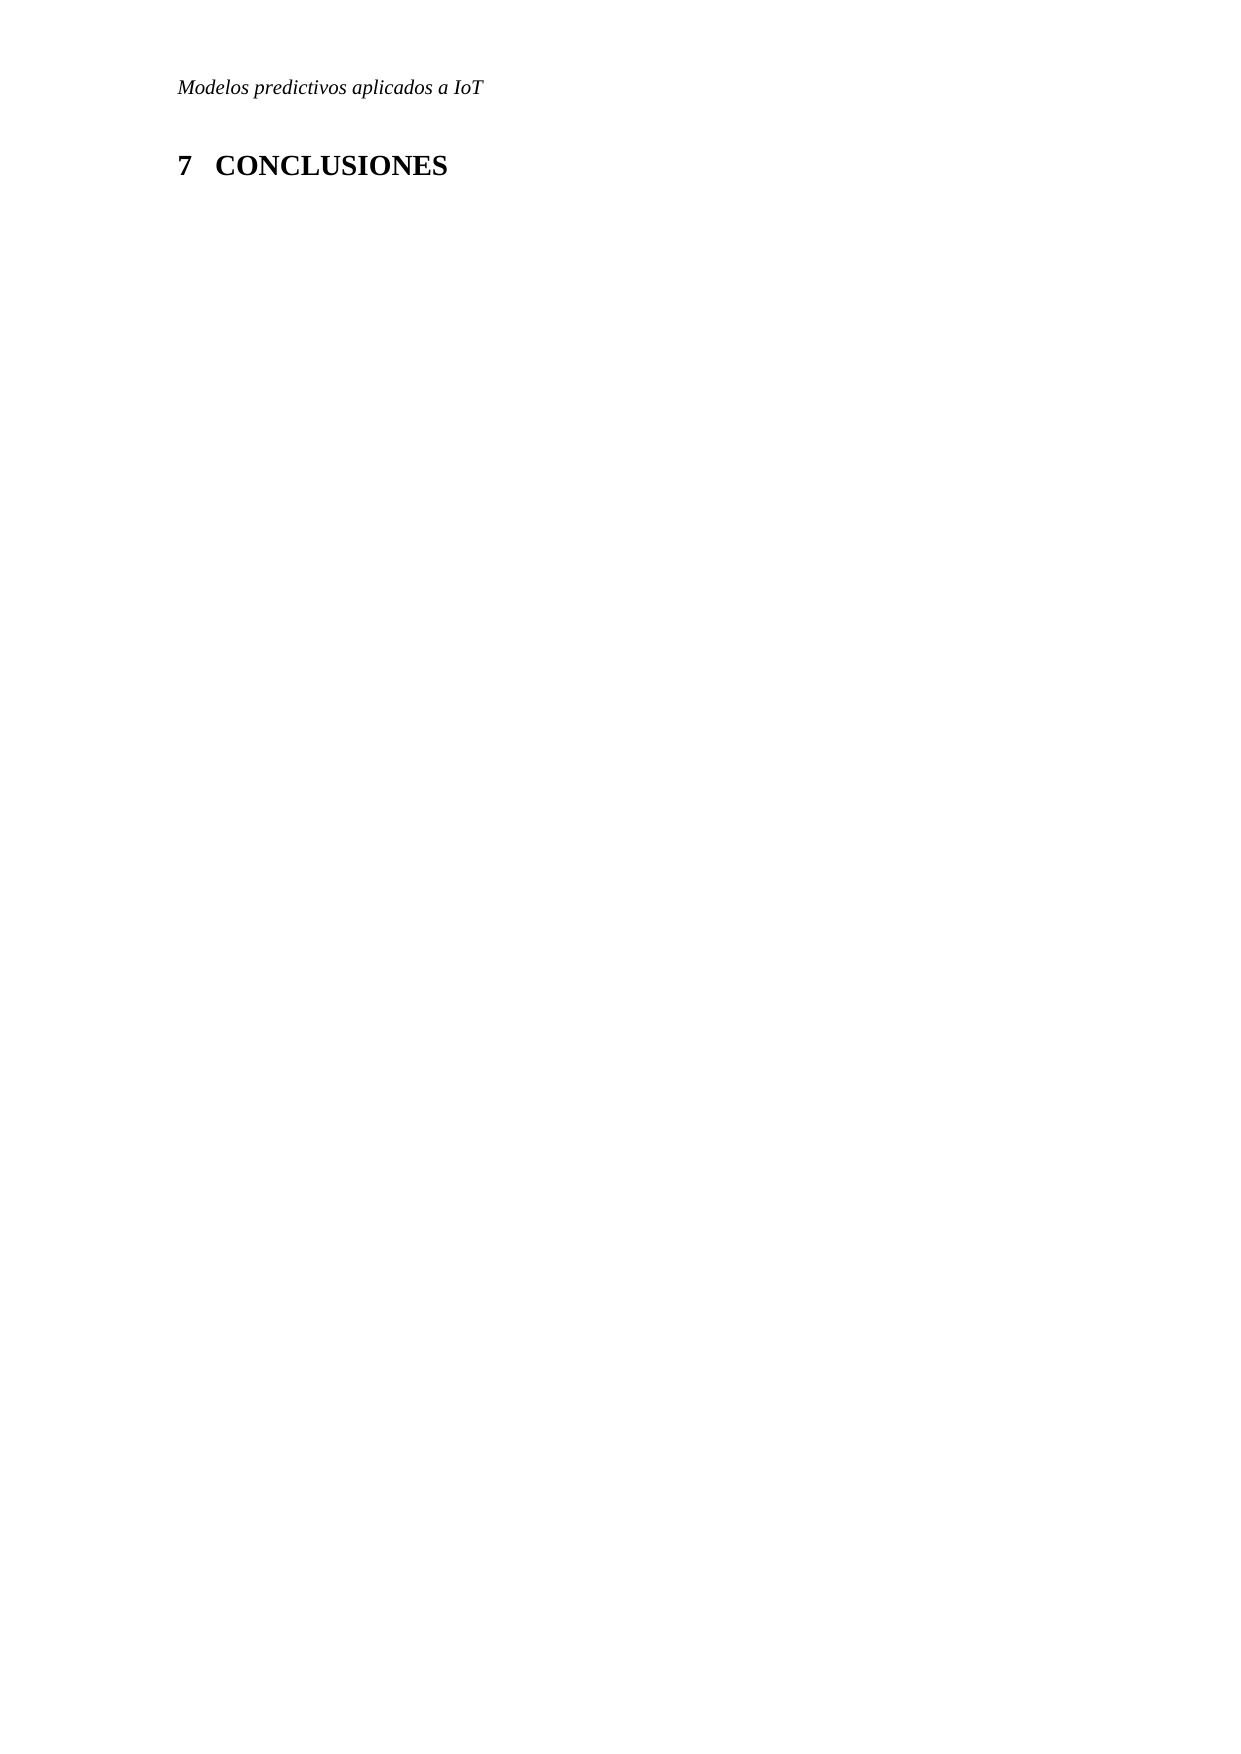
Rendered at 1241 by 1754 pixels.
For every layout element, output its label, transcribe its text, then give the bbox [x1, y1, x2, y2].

subtitle CONCLUSIONES [177, 148, 1063, 181]
